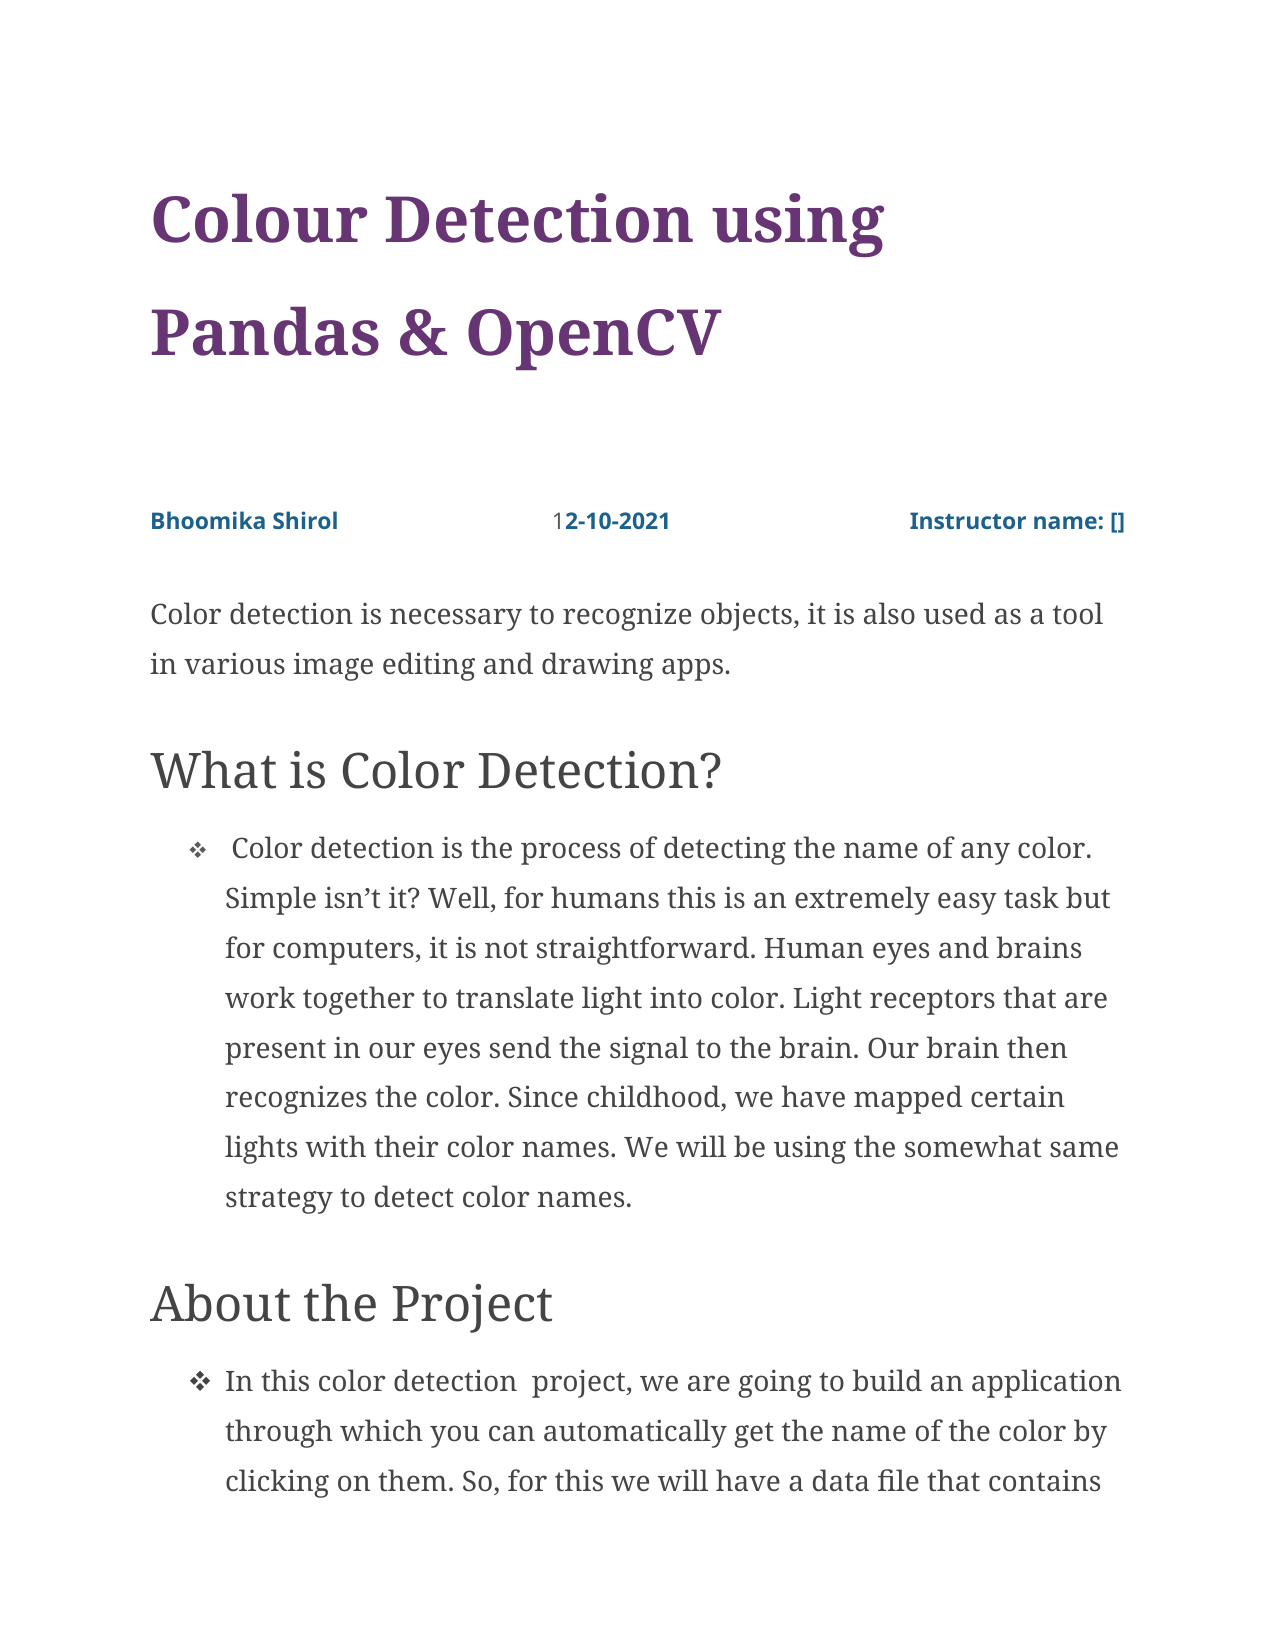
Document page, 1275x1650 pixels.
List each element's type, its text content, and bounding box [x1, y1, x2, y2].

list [187, 1362, 1125, 1500]
list Color detection is the process of detecting the name of any color. Simple isn’t it? Well, for humans this is an extremely easy task but for computers, it is not straightforward. Human eyes and brains work together to translate light into color. Light receptors that are present in our eyes send the signal to the brain. Our brain then recognizes the color. Since childhood, we have mapped certain lights with their color names. We will be using the somewhat same strategy to detect color names. [187, 829, 1125, 1216]
table_header Instructor name: [] [800, 505, 1125, 553]
subtitle About the Project [150, 1269, 1125, 1336]
subtitle Color detection is necessary to recognize objects, it is also used as a tool in various image editing and drawing apps. [150, 595, 1125, 683]
table_header 12-10-2021 [552, 505, 800, 553]
subtitle What is Color Detection? [150, 736, 1125, 803]
subtitle Colour Detection using Pandas & OpenCV [150, 175, 1125, 374]
table_header Bhoomika Shirol [150, 505, 552, 553]
